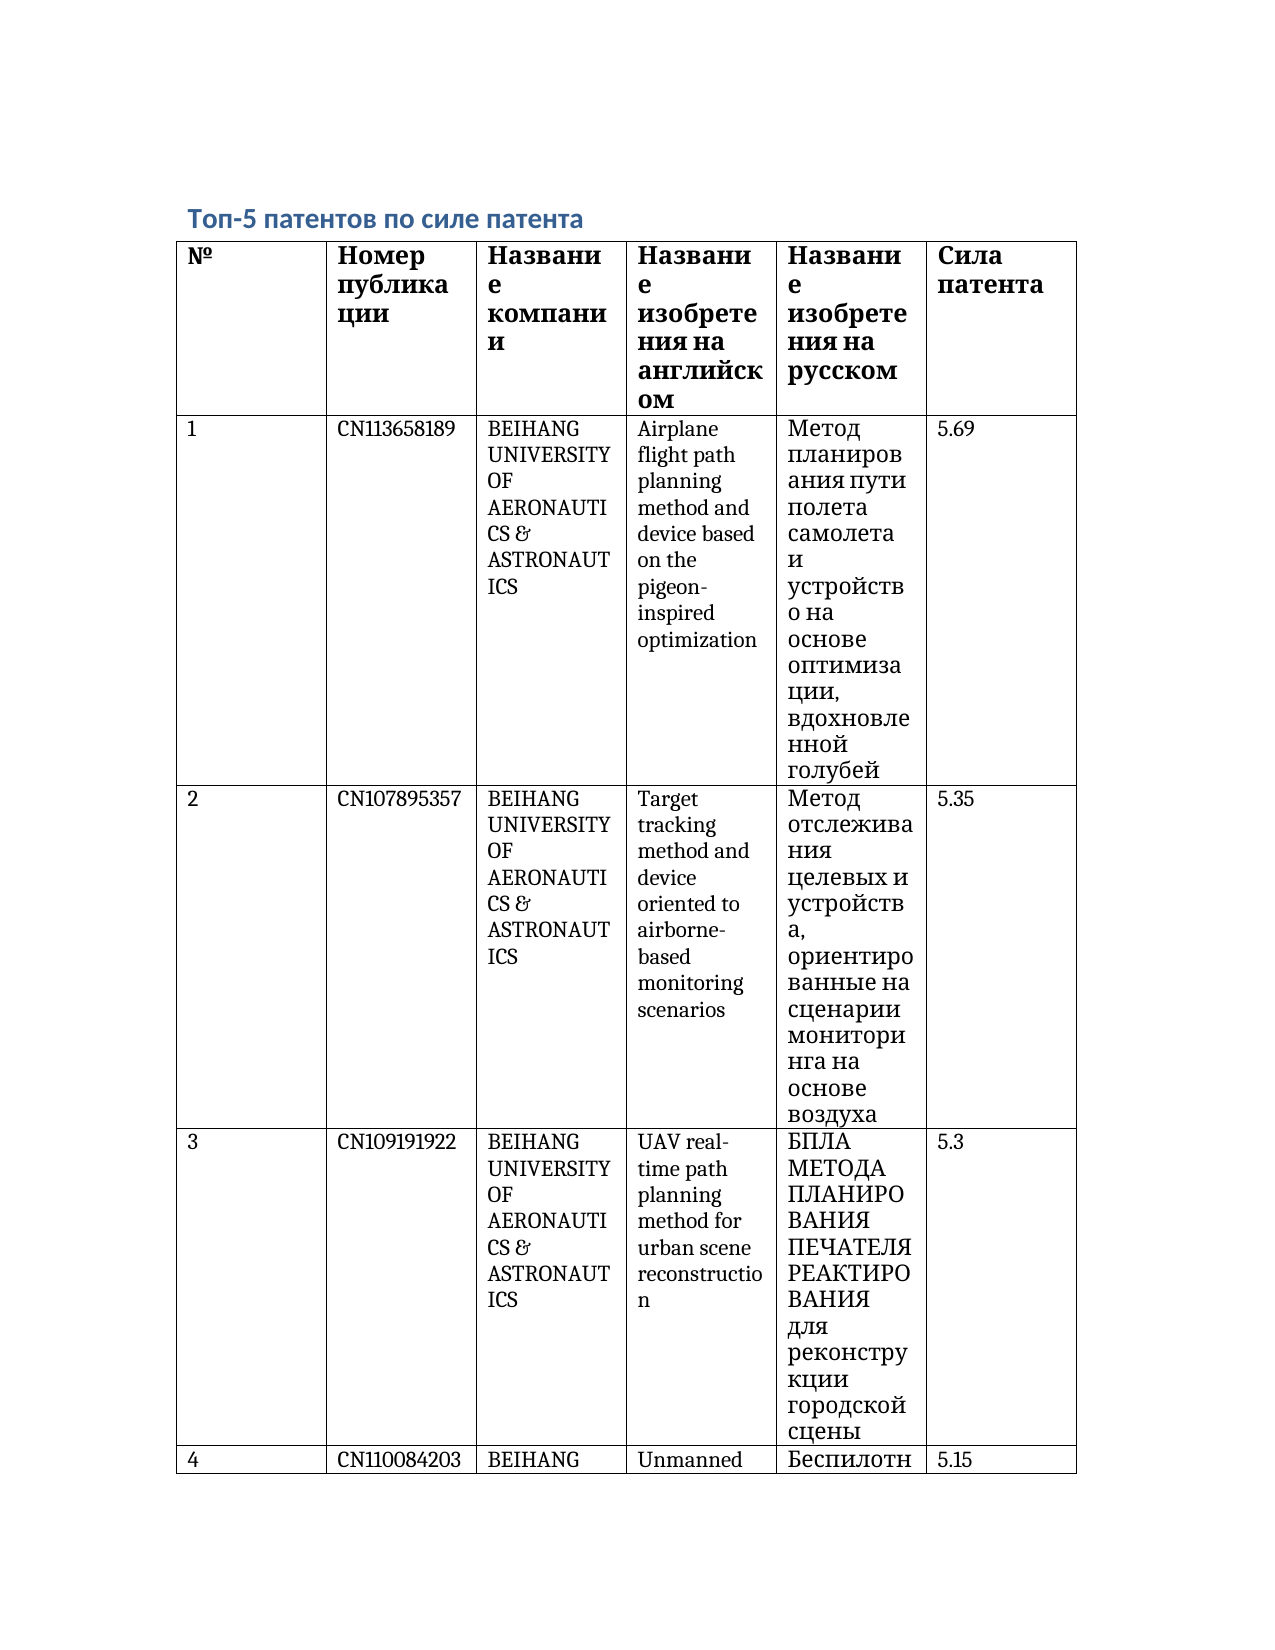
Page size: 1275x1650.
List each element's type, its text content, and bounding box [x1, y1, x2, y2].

table_cell БПЛА МЕТОДА ПЛАНИРОВАНИЯ ПЕЧАТЕЛЯ РЕАКТИРОВАНИЯ для реконструкции городской сцены [777, 1129, 926, 1445]
table_cell 5.69 [927, 416, 1076, 784]
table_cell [777, 1446, 926, 1473]
table_cell Airplane flight path planning method and device based on the pigeon-inspired optimization [627, 416, 776, 784]
table_header Название изобретения на русском [777, 242, 926, 414]
table_cell 5.15 [927, 1446, 1076, 1473]
table_header Сила патента [927, 242, 1076, 414]
table_cell CN110084203 [327, 1446, 476, 1473]
table_header Название изобретения на английском [627, 242, 776, 414]
table_cell BEIHANG UNIVERSITY OF AERONAUTICS & ASTRONAUTICS [477, 1129, 626, 1445]
table_cell Метод отслеживания целевых и устройства, ориентированные на сценарии мониторинга на основе воздуха [777, 786, 926, 1128]
table_cell BEIHANG UNIVERSITY OF AERONAUTICS & ASTRONAUTICS [477, 786, 626, 1128]
table_cell 2 [177, 786, 326, 1128]
table_cell CN113658189 [327, 416, 476, 784]
table_cell UAV real-time path planning method for urban scene reconstruction [627, 1129, 776, 1445]
table_cell 4 [177, 1446, 326, 1473]
table_cell 3 [177, 1129, 326, 1445]
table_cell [477, 1446, 626, 1473]
subtitle Топ-5 патентов по силе патента [187, 200, 1087, 236]
table_cell 1 [177, 416, 326, 784]
table_header № [177, 242, 326, 414]
table_cell CN109191922 [327, 1129, 476, 1445]
table_cell BEIHANG UNIVERSITY OF AERONAUTICS & ASTRONAUTICS [477, 416, 626, 784]
table_cell Метод планирования пути полета самолета и устройство на основе оптимизации, вдохновленной голубей [777, 416, 926, 784]
table_header Номер публикации [327, 242, 476, 414]
table_cell 5.3 [927, 1129, 1076, 1445]
table_header Название компании [477, 242, 626, 414]
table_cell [627, 1446, 776, 1473]
table_cell Target tracking method and device oriented to airborne-based monitoring scenarios [627, 786, 776, 1128]
table_cell CN107895357 [327, 786, 476, 1128]
table_cell 5.35 [927, 786, 1076, 1128]
